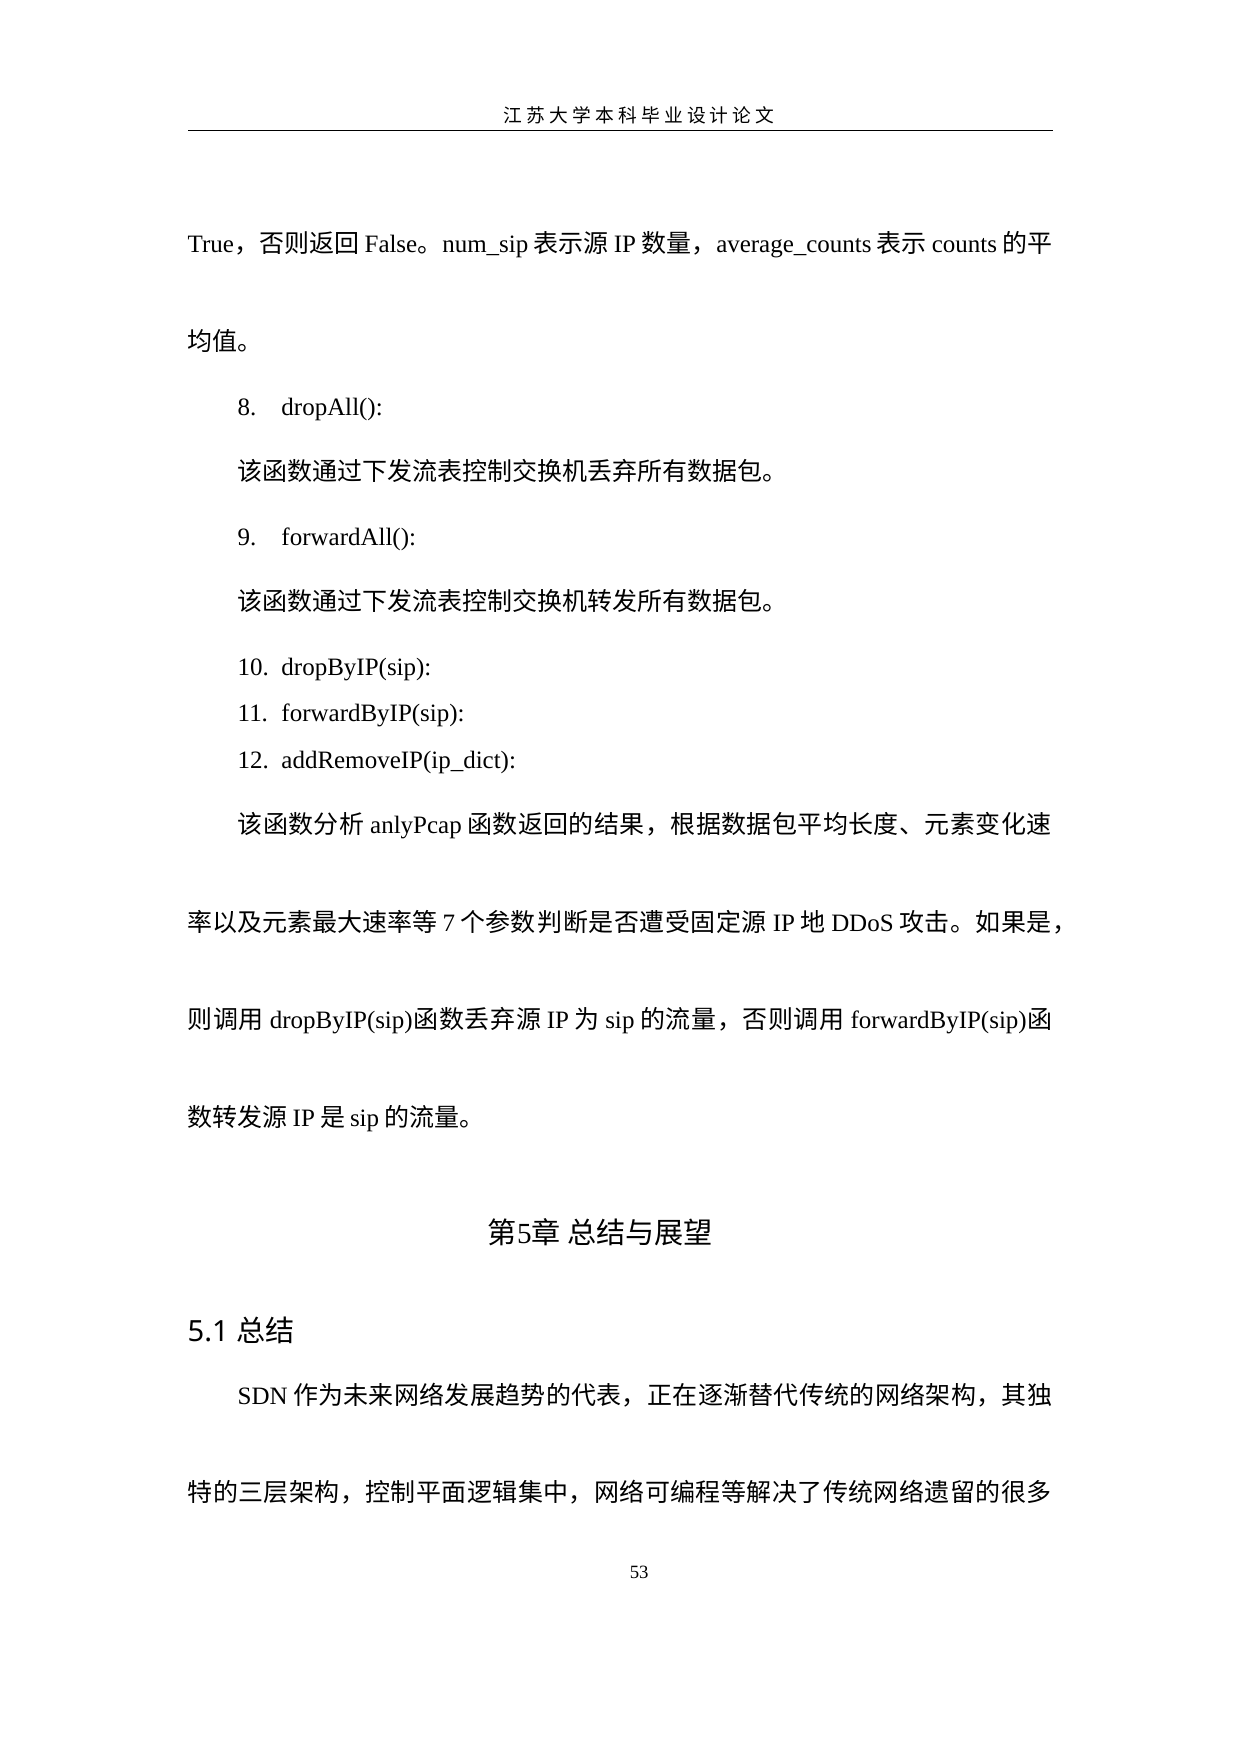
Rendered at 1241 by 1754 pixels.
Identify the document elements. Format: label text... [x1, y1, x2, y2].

text 该函数通过下发流表控制交换机丢弃所有数据包。 [187, 437, 1053, 502]
text 该函数分析anlyPcap函数返回的结果，根据数据包平均长度、元素变化速率以及元素最大速率等7个参数 判断是否遭受固定源IP地DDoS攻击。如果是，则调用dropByIP(sip)函数丢弃源IP为sip的流量，否则调用forwardByIP(sip)函数转发源IP是sip的流量。 [187, 790, 1053, 1148]
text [187, 1361, 1053, 1523]
list forwardByIP(sip): [237, 697, 1053, 729]
list dropByIP(sip): [237, 650, 1053, 682]
list dropAll(): [237, 390, 1053, 422]
text 总结 [187, 1296, 1053, 1361]
list forwardAll(): [237, 520, 1053, 552]
text 总结与展望 [187, 1198, 1053, 1263]
list addRemoveIP(ip_dict): [237, 743, 1053, 776]
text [187, 209, 1053, 372]
text 该函数通过下发流表控制交换机转发所有数据包。 [187, 567, 1053, 632]
